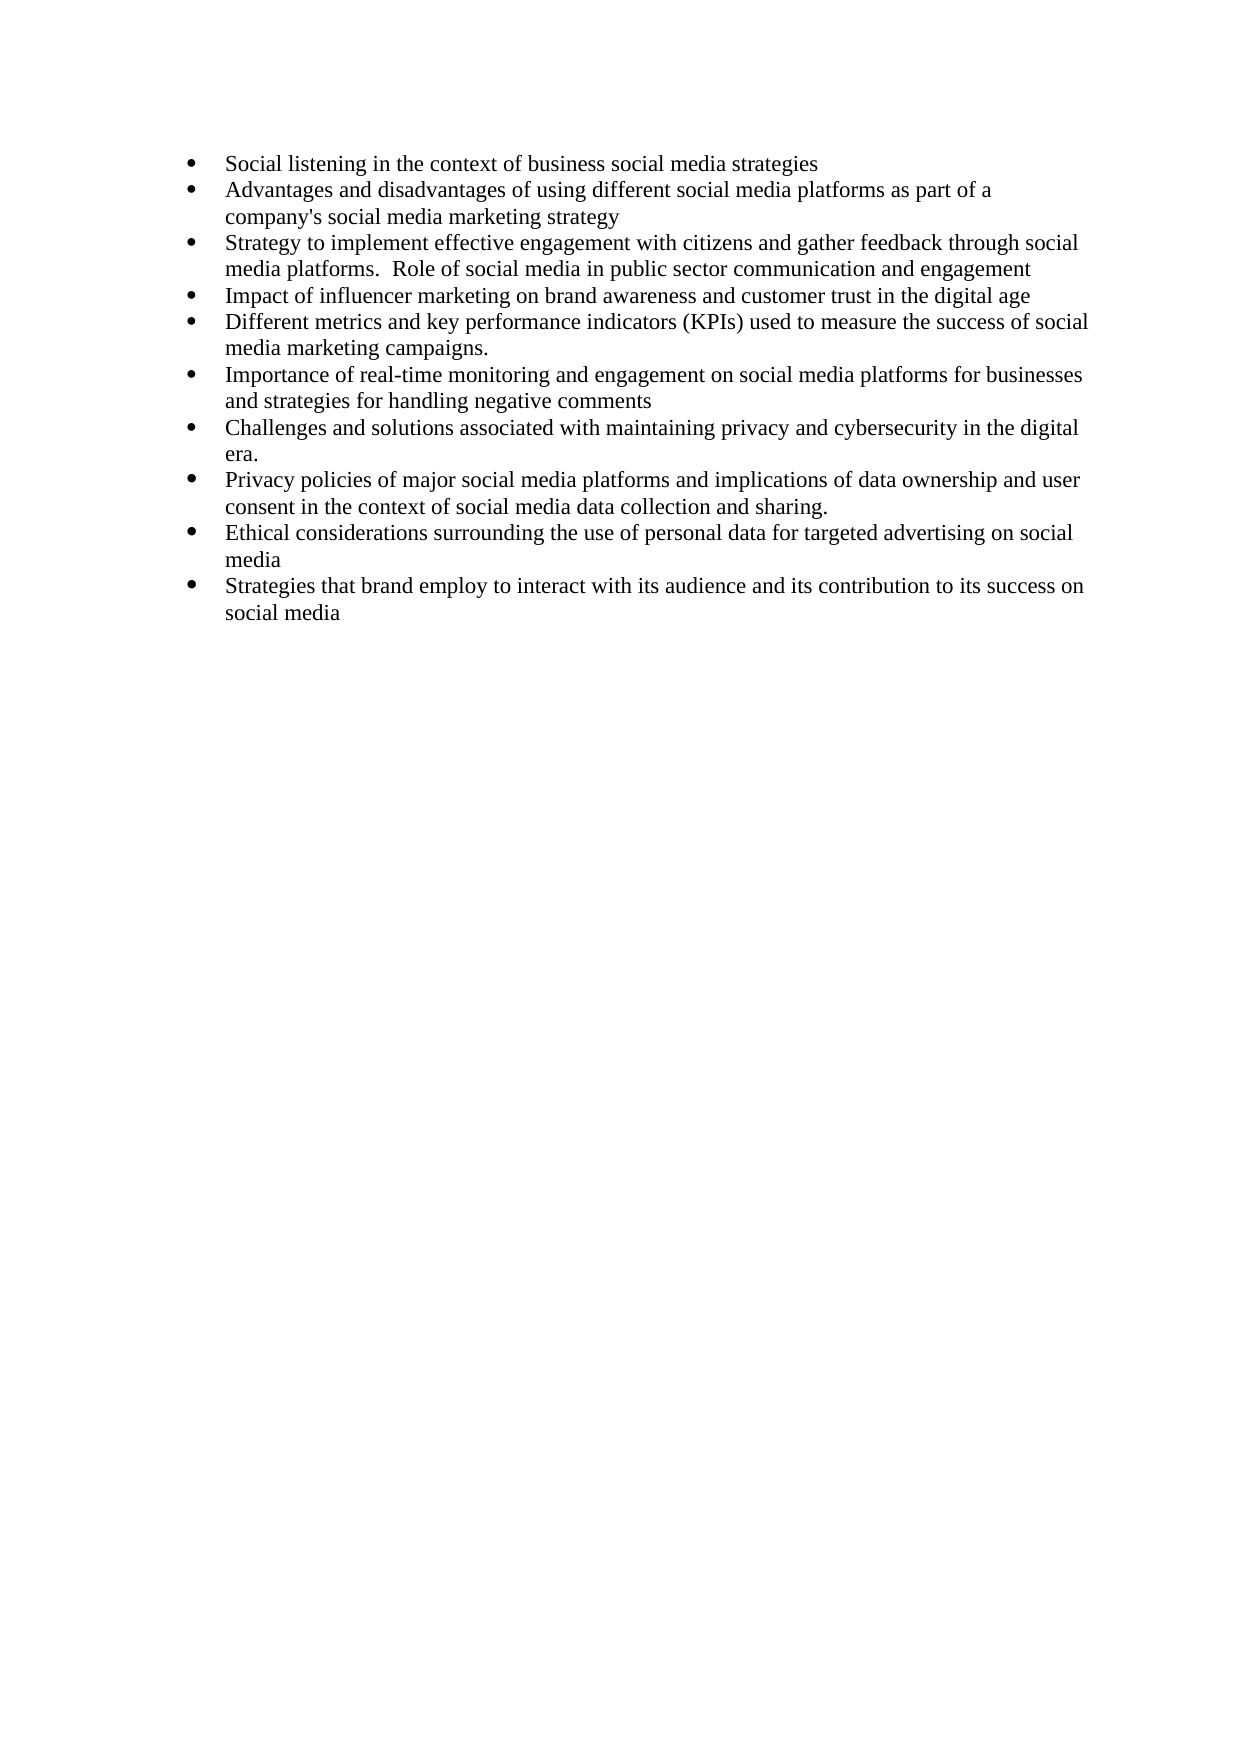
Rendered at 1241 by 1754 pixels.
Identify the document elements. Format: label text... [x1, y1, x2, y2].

list Strategy to implement effective engagement with citizens and gather feedback through social media platforms. Role of social media in public sector communication and engagement [187, 229, 1090, 282]
list Ethical considerations surrounding the use of personal data for targeted advertising on social media [187, 519, 1090, 572]
list Importance of real-time monitoring and engagement on social media platforms for businesses and strategies for handling negative comments [187, 361, 1090, 413]
list Advantages and disadvantages of using different social media platforms as part of a company's social media marketing strategy [187, 176, 1090, 229]
list Impact of influencer marketing on brand awareness and customer trust in the digital age [187, 282, 1090, 308]
list Privacy policies of major social media platforms and implications of data ownership and user consent in the context of social media data collection and sharing. [187, 466, 1090, 519]
list Different metrics and key performance indicators (KPIs) used to measure the success of social media marketing campaigns. [187, 308, 1090, 361]
list Challenges and solutions associated with maintaining privacy and cybersecurity in the digital era. [187, 413, 1090, 466]
list Strategies that brand employ to interact with its audience and its contribution to its success on social media [187, 572, 1090, 626]
list Social listening in the context of business social media strategies [187, 150, 1090, 176]
